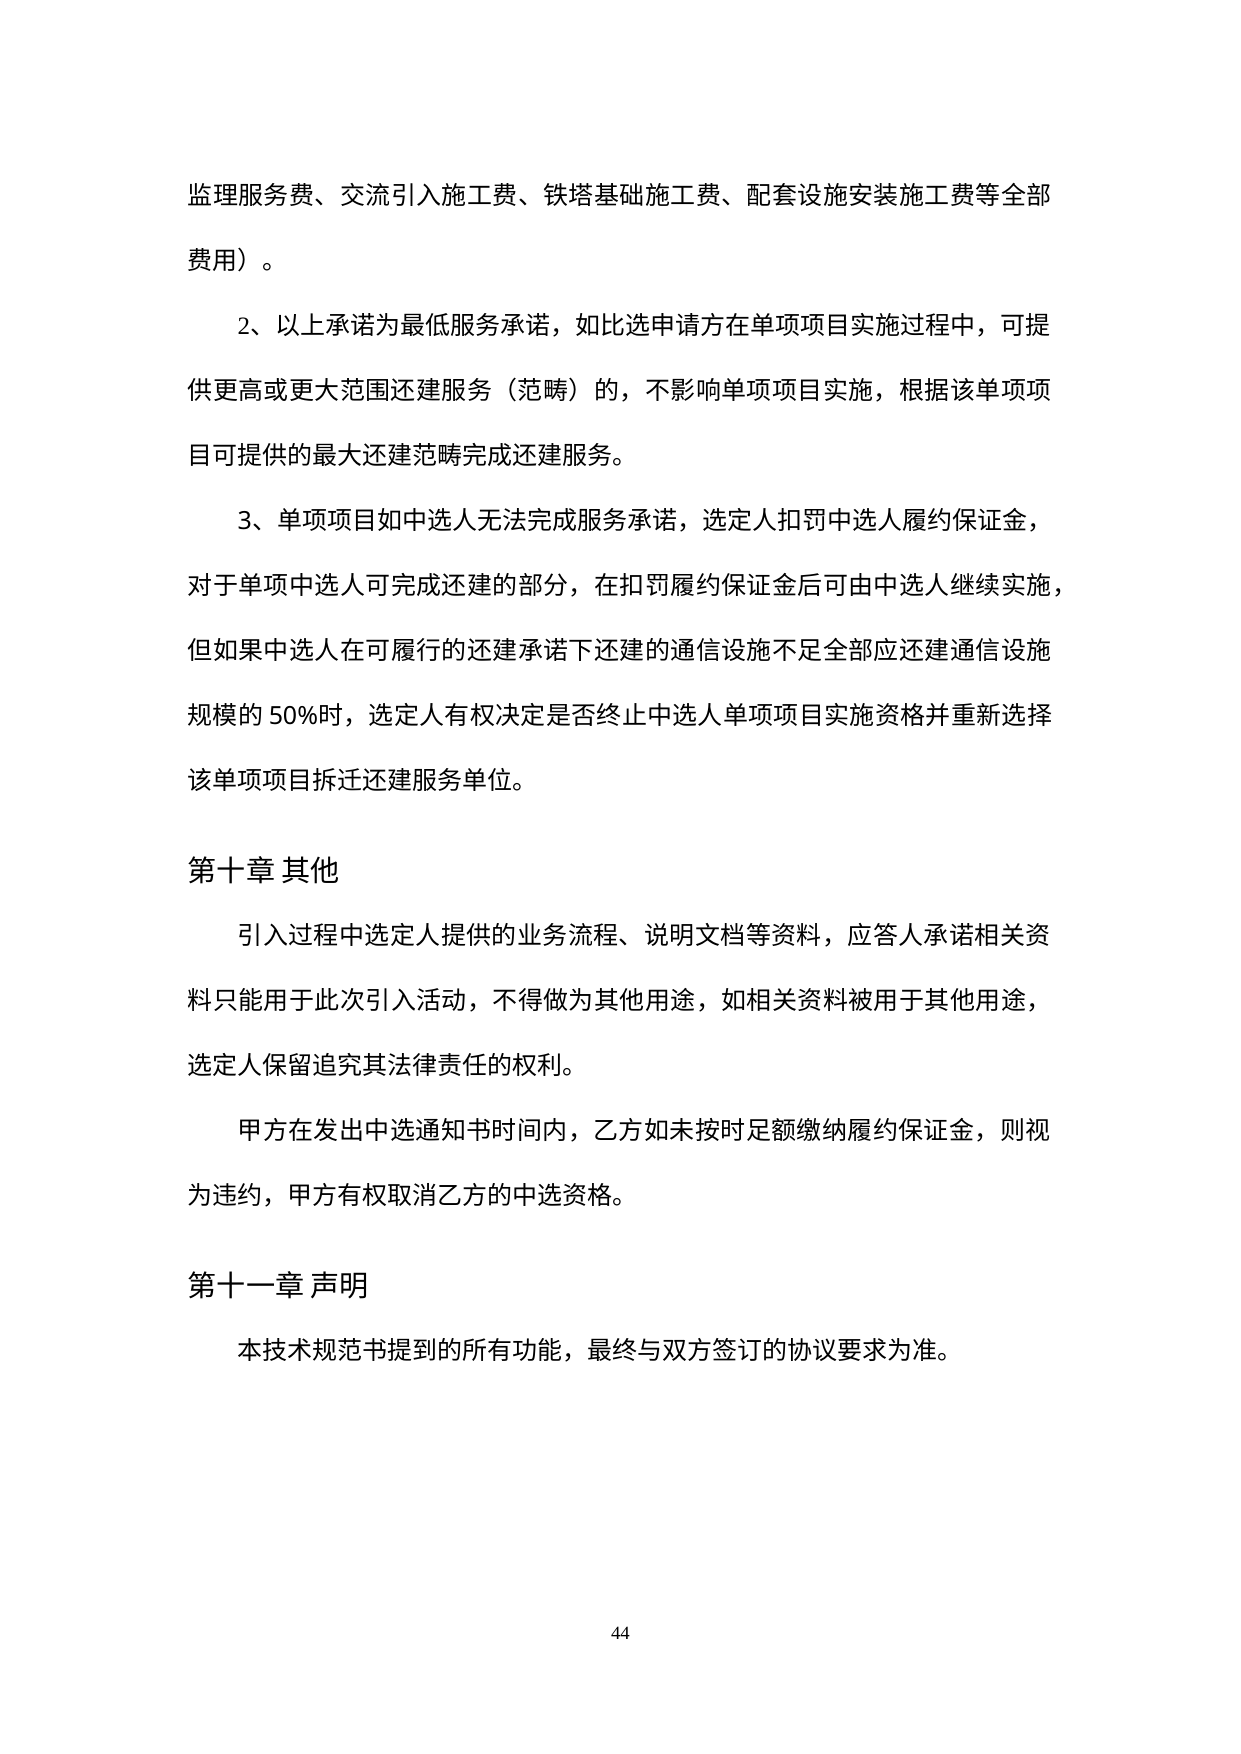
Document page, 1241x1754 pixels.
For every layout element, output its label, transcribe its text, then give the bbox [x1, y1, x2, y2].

subtitle 第十章 其他 [187, 836, 1053, 901]
text 3、单项项目如中选人无法完成服务承诺，选定人扣罚中选人履约保证金，对于单项中选人可完成还建的部分，在扣罚履约保证金后可由中选人继续实施，但如果中选人在可履行的还建承诺下还建的通信设施不足全部应还建通信设施规模的50%时，选定人有权决定是否终止中选人单项项目实施资格并重新选择该单项项目拆迁还建服务单位。 [187, 486, 1053, 811]
subtitle 第十一章 声明 [187, 1251, 1053, 1316]
text 甲方在发出中选通知书时间内，乙方如未按时足额缴纳履约保证金，则视为违约，甲方有权取消乙方的中选资格。 [187, 1096, 1053, 1226]
text 2、以上承诺为最低服务承诺，如比选申请方在单项项目实施过程中，可提供更高或更大范围还建服务（范畴）的，不影响单项项目实施，根据该单项项目可提供的最大还建范畴完成还建服务。 [187, 291, 1053, 486]
text 本技术规范书提到的所有功能，最终与双方签订的协议要求为准。 [187, 1316, 1053, 1381]
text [187, 161, 1053, 291]
text 引入过程中选定人提供的业务流程、说明文档等资料，应答人承诺相关资料只能用于此次引入活动，不得做为其他用途，如相关资料被用于其他用途，选定人保留追究其法律责任的权利。 [187, 901, 1053, 1096]
